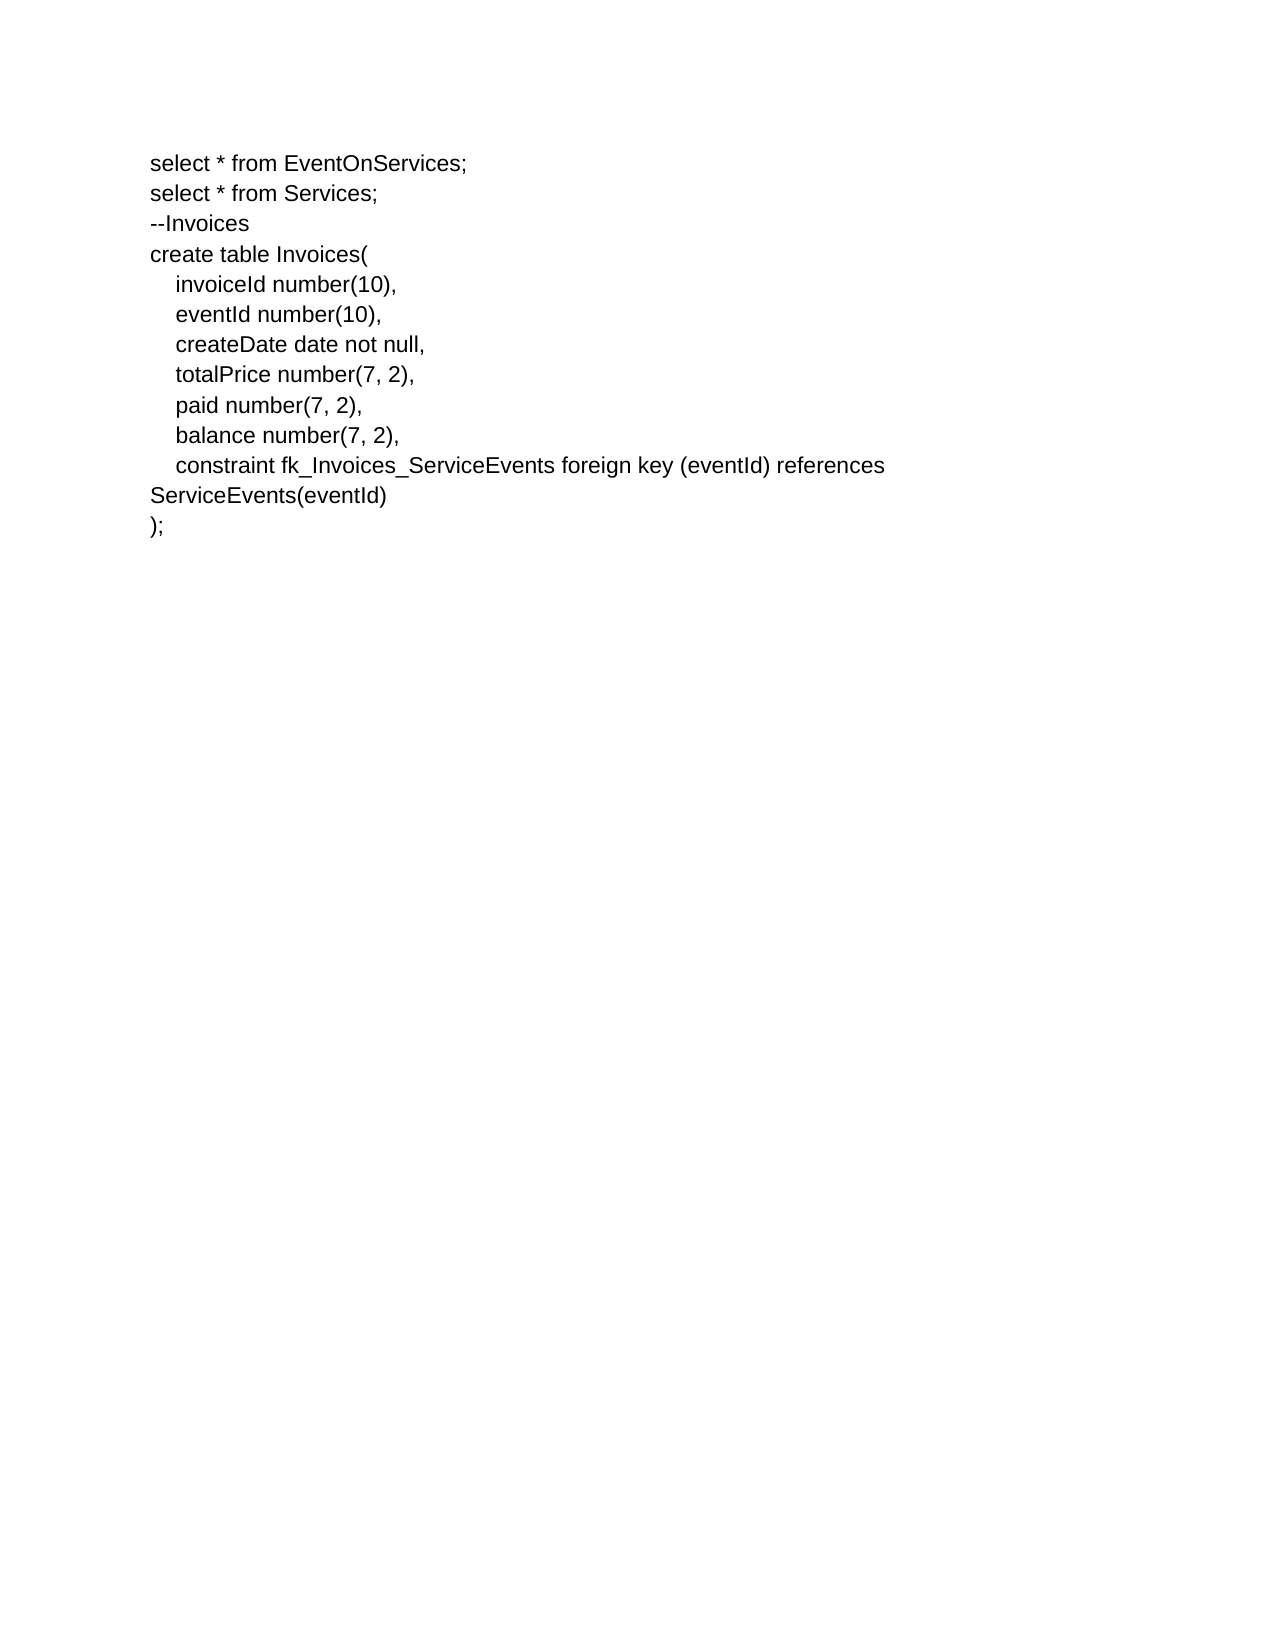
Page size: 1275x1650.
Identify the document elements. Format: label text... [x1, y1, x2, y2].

text constraint fk_Invoices_ServiceEvents foreign key (eventId) references ServiceEvents(eventId) [150, 452, 1125, 509]
text ); [150, 512, 1125, 539]
text createDate date not null, [150, 331, 1125, 358]
text invoiceId number(10), [150, 271, 1125, 297]
text select * from EventOnServices; [150, 150, 1125, 176]
text balance number(7, 2), [150, 422, 1125, 448]
text --Invoices [150, 210, 1125, 237]
text totalPrice number(7, 2), [150, 361, 1125, 388]
text paid number(7, 2), [150, 392, 1125, 418]
text create table Invoices( [150, 241, 1125, 267]
text eventId number(10), [150, 301, 1125, 327]
text select * from Services; [150, 180, 1125, 207]
